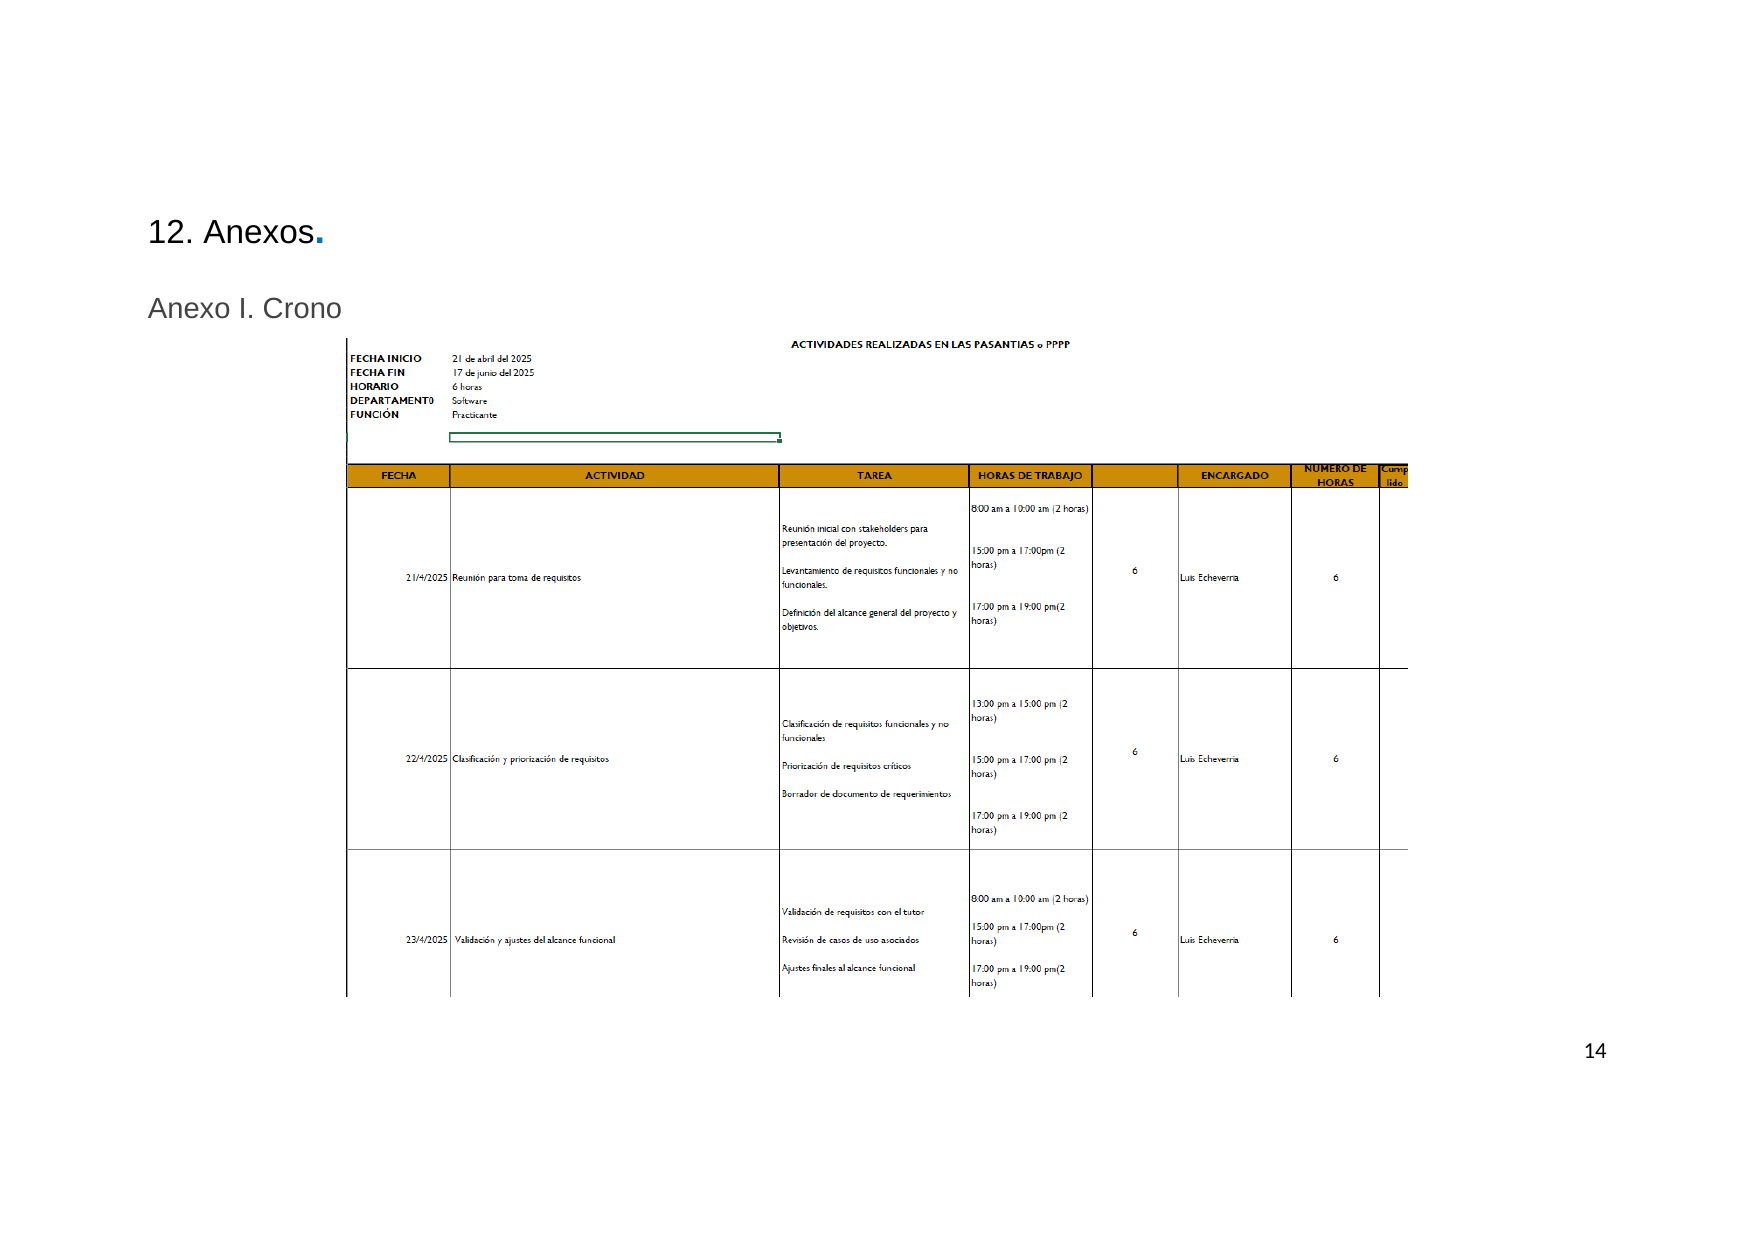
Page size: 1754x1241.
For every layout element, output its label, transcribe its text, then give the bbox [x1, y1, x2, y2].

subtitle Anexo I. Crono [148, 291, 1606, 325]
picture [346, 338, 1408, 997]
text 12. Anexos. [148, 208, 1606, 251]
